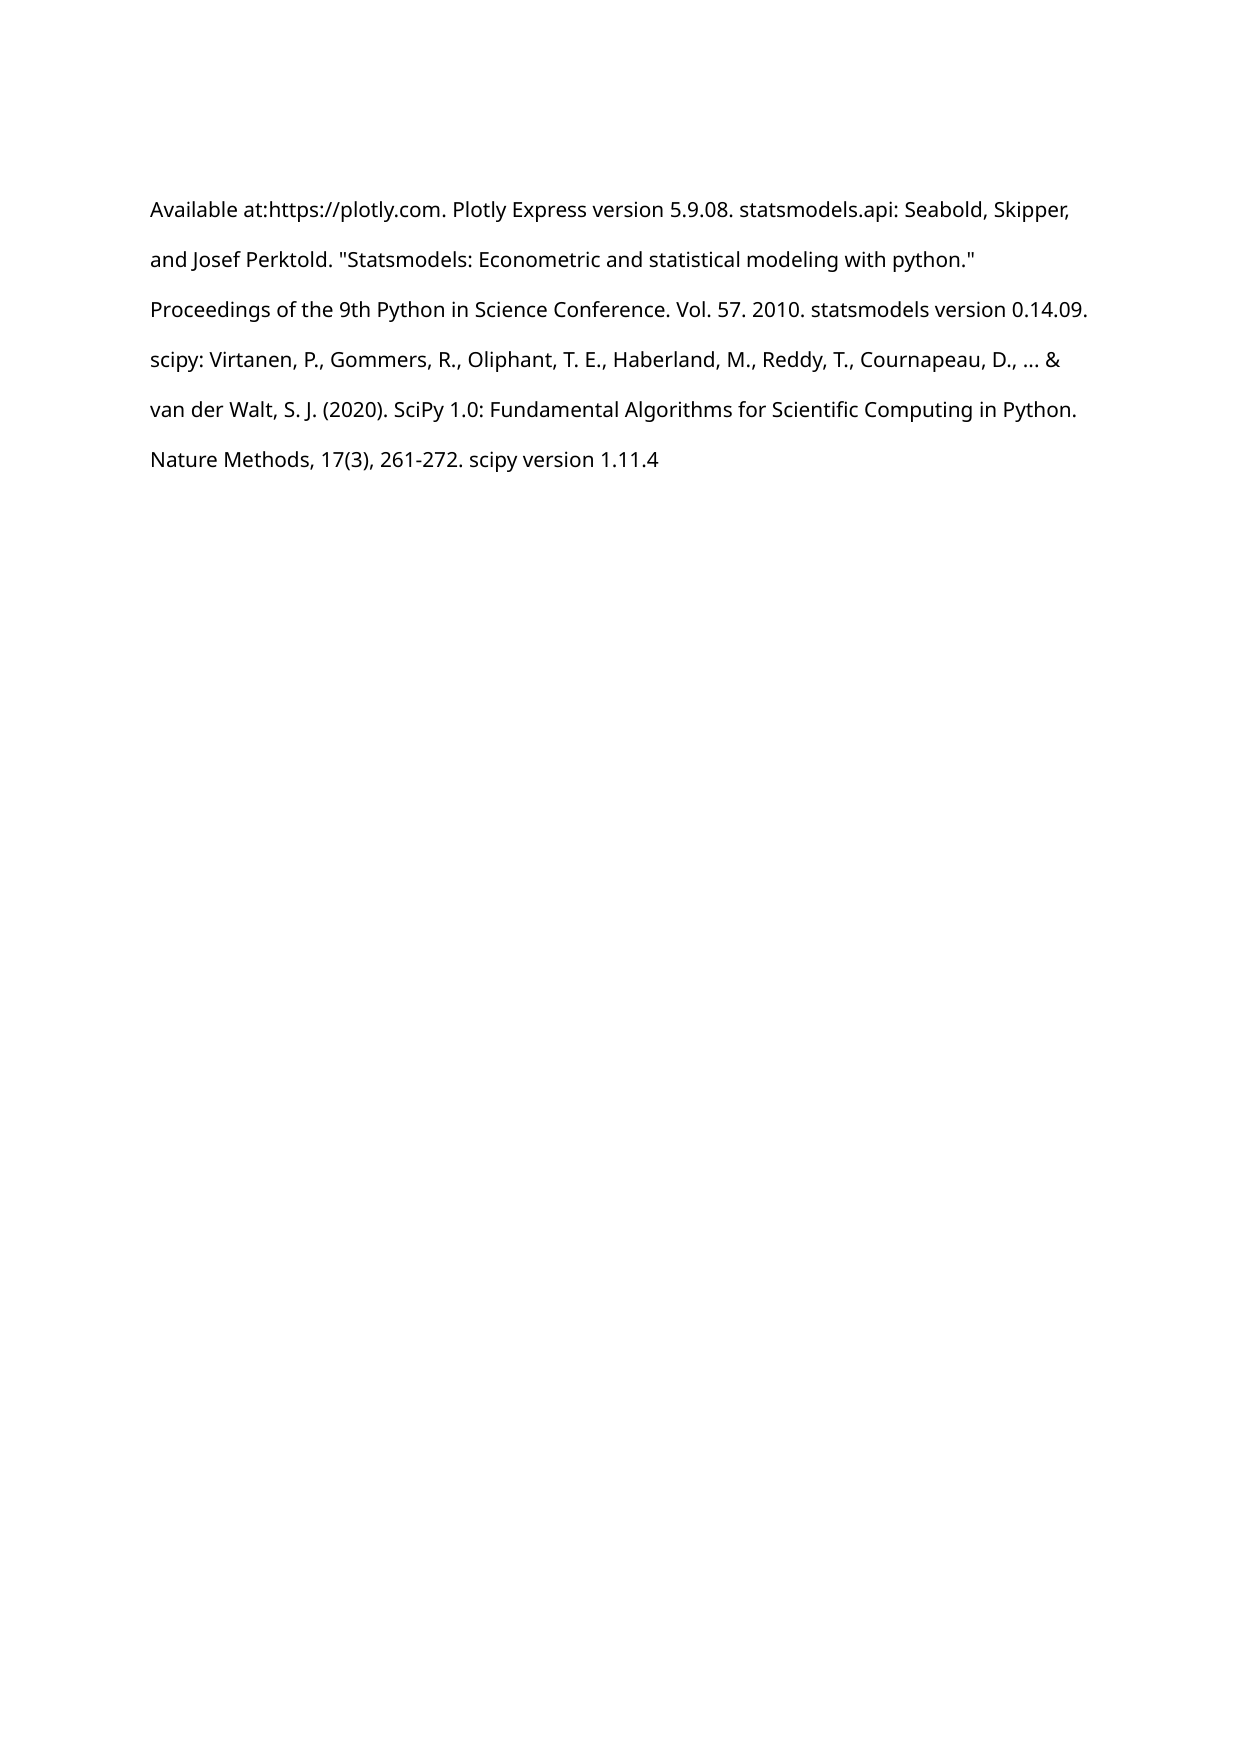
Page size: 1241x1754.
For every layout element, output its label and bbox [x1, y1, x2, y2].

text [150, 177, 1090, 477]
